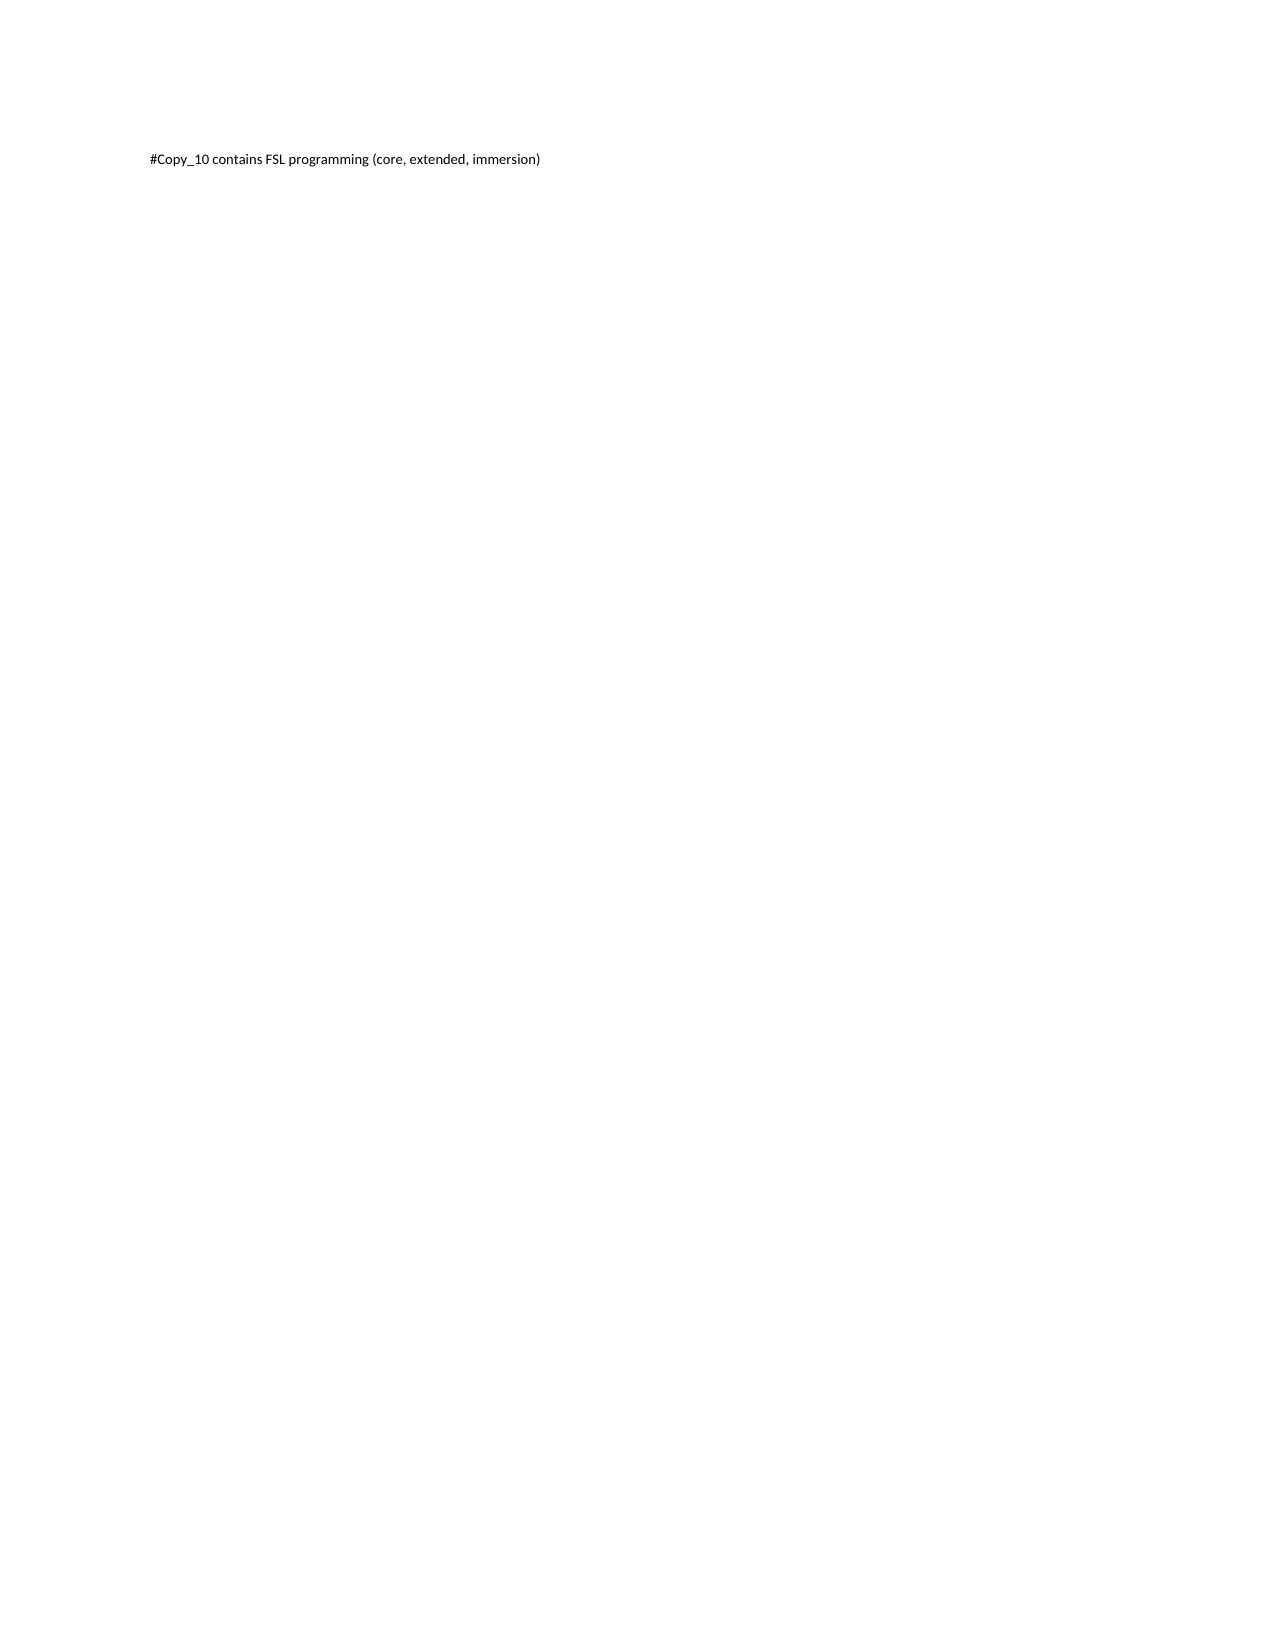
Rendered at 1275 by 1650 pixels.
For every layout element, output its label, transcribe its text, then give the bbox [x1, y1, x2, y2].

text #Copy_10 contains FSL programming (core, extended, immersion) [150, 150, 1125, 168]
